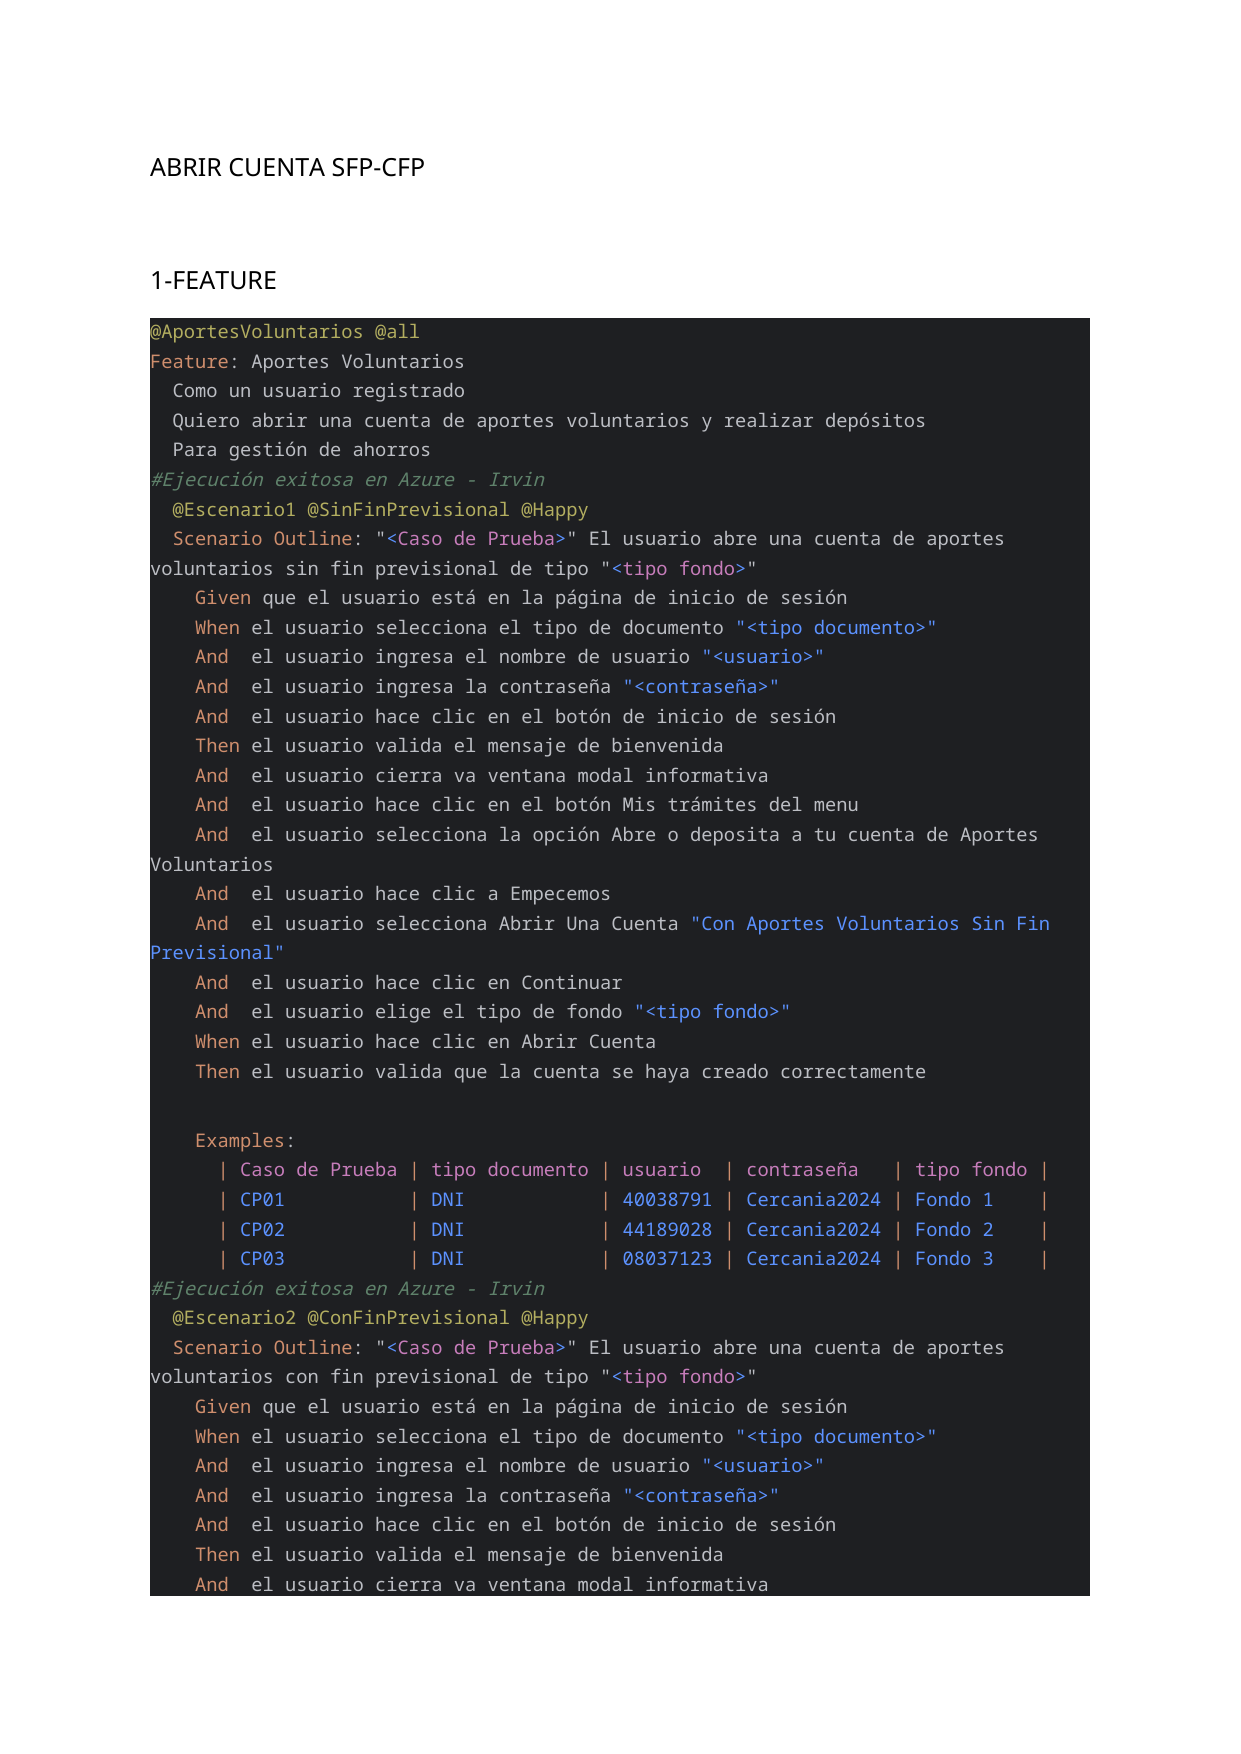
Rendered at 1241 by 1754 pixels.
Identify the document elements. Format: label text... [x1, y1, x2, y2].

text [150, 318, 1090, 1596]
text 1-FEATURE [150, 262, 1090, 296]
text ABRIR CUENTA SFP-CFP [150, 150, 1090, 184]
